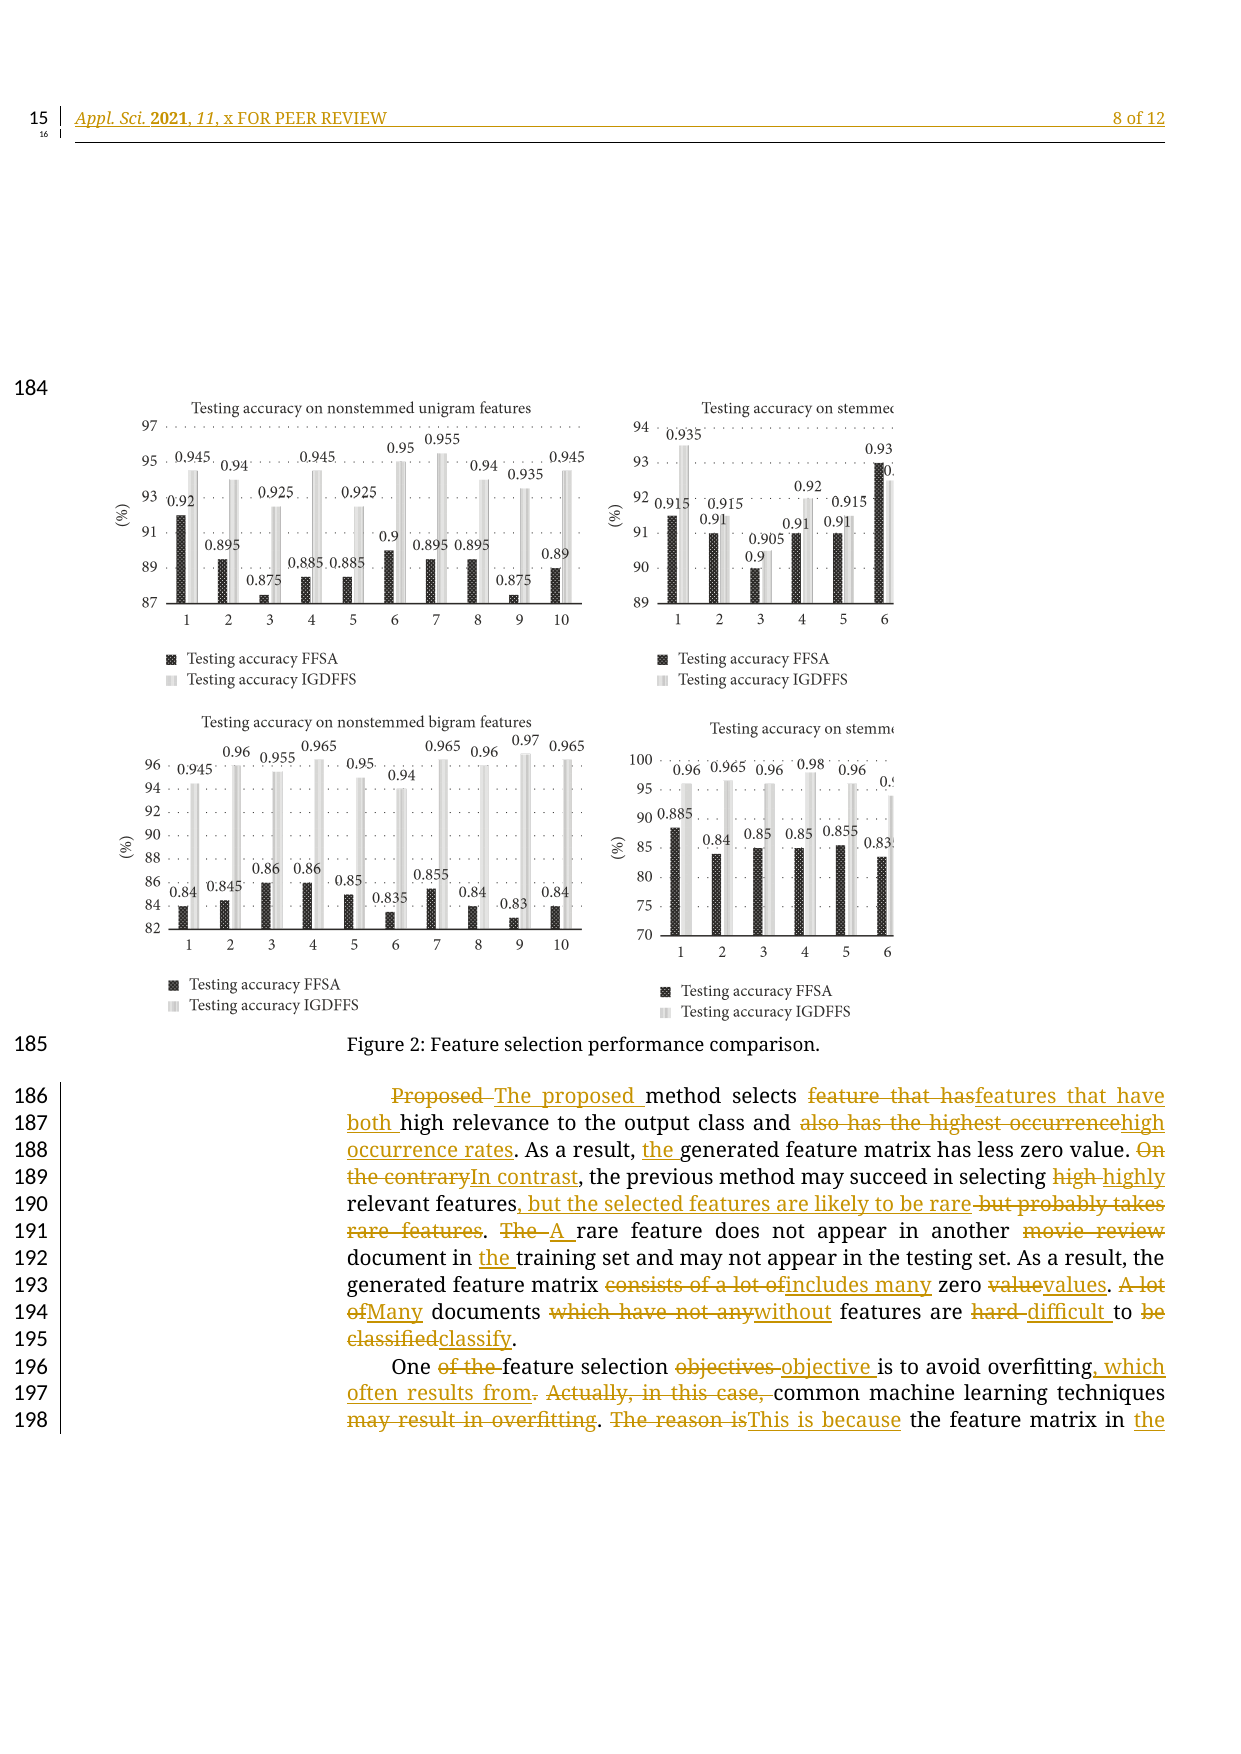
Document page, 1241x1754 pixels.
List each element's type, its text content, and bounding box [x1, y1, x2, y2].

text Figure 2: Feature selection performance comparison. [347, 413, 1165, 1057]
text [347, 1353, 1165, 1434]
picture [118, 714, 894, 1021]
picture [114, 400, 894, 689]
text method selects high relevance to the output class and . As a result, generated feature matrix has less zero value. , the previous method may succeed in selecting relevant features. rare feature does not appear in another document in training set and may not appear in the testing set. As a result, the generated feature matrix zero . documents features are to . [347, 1082, 1165, 1353]
